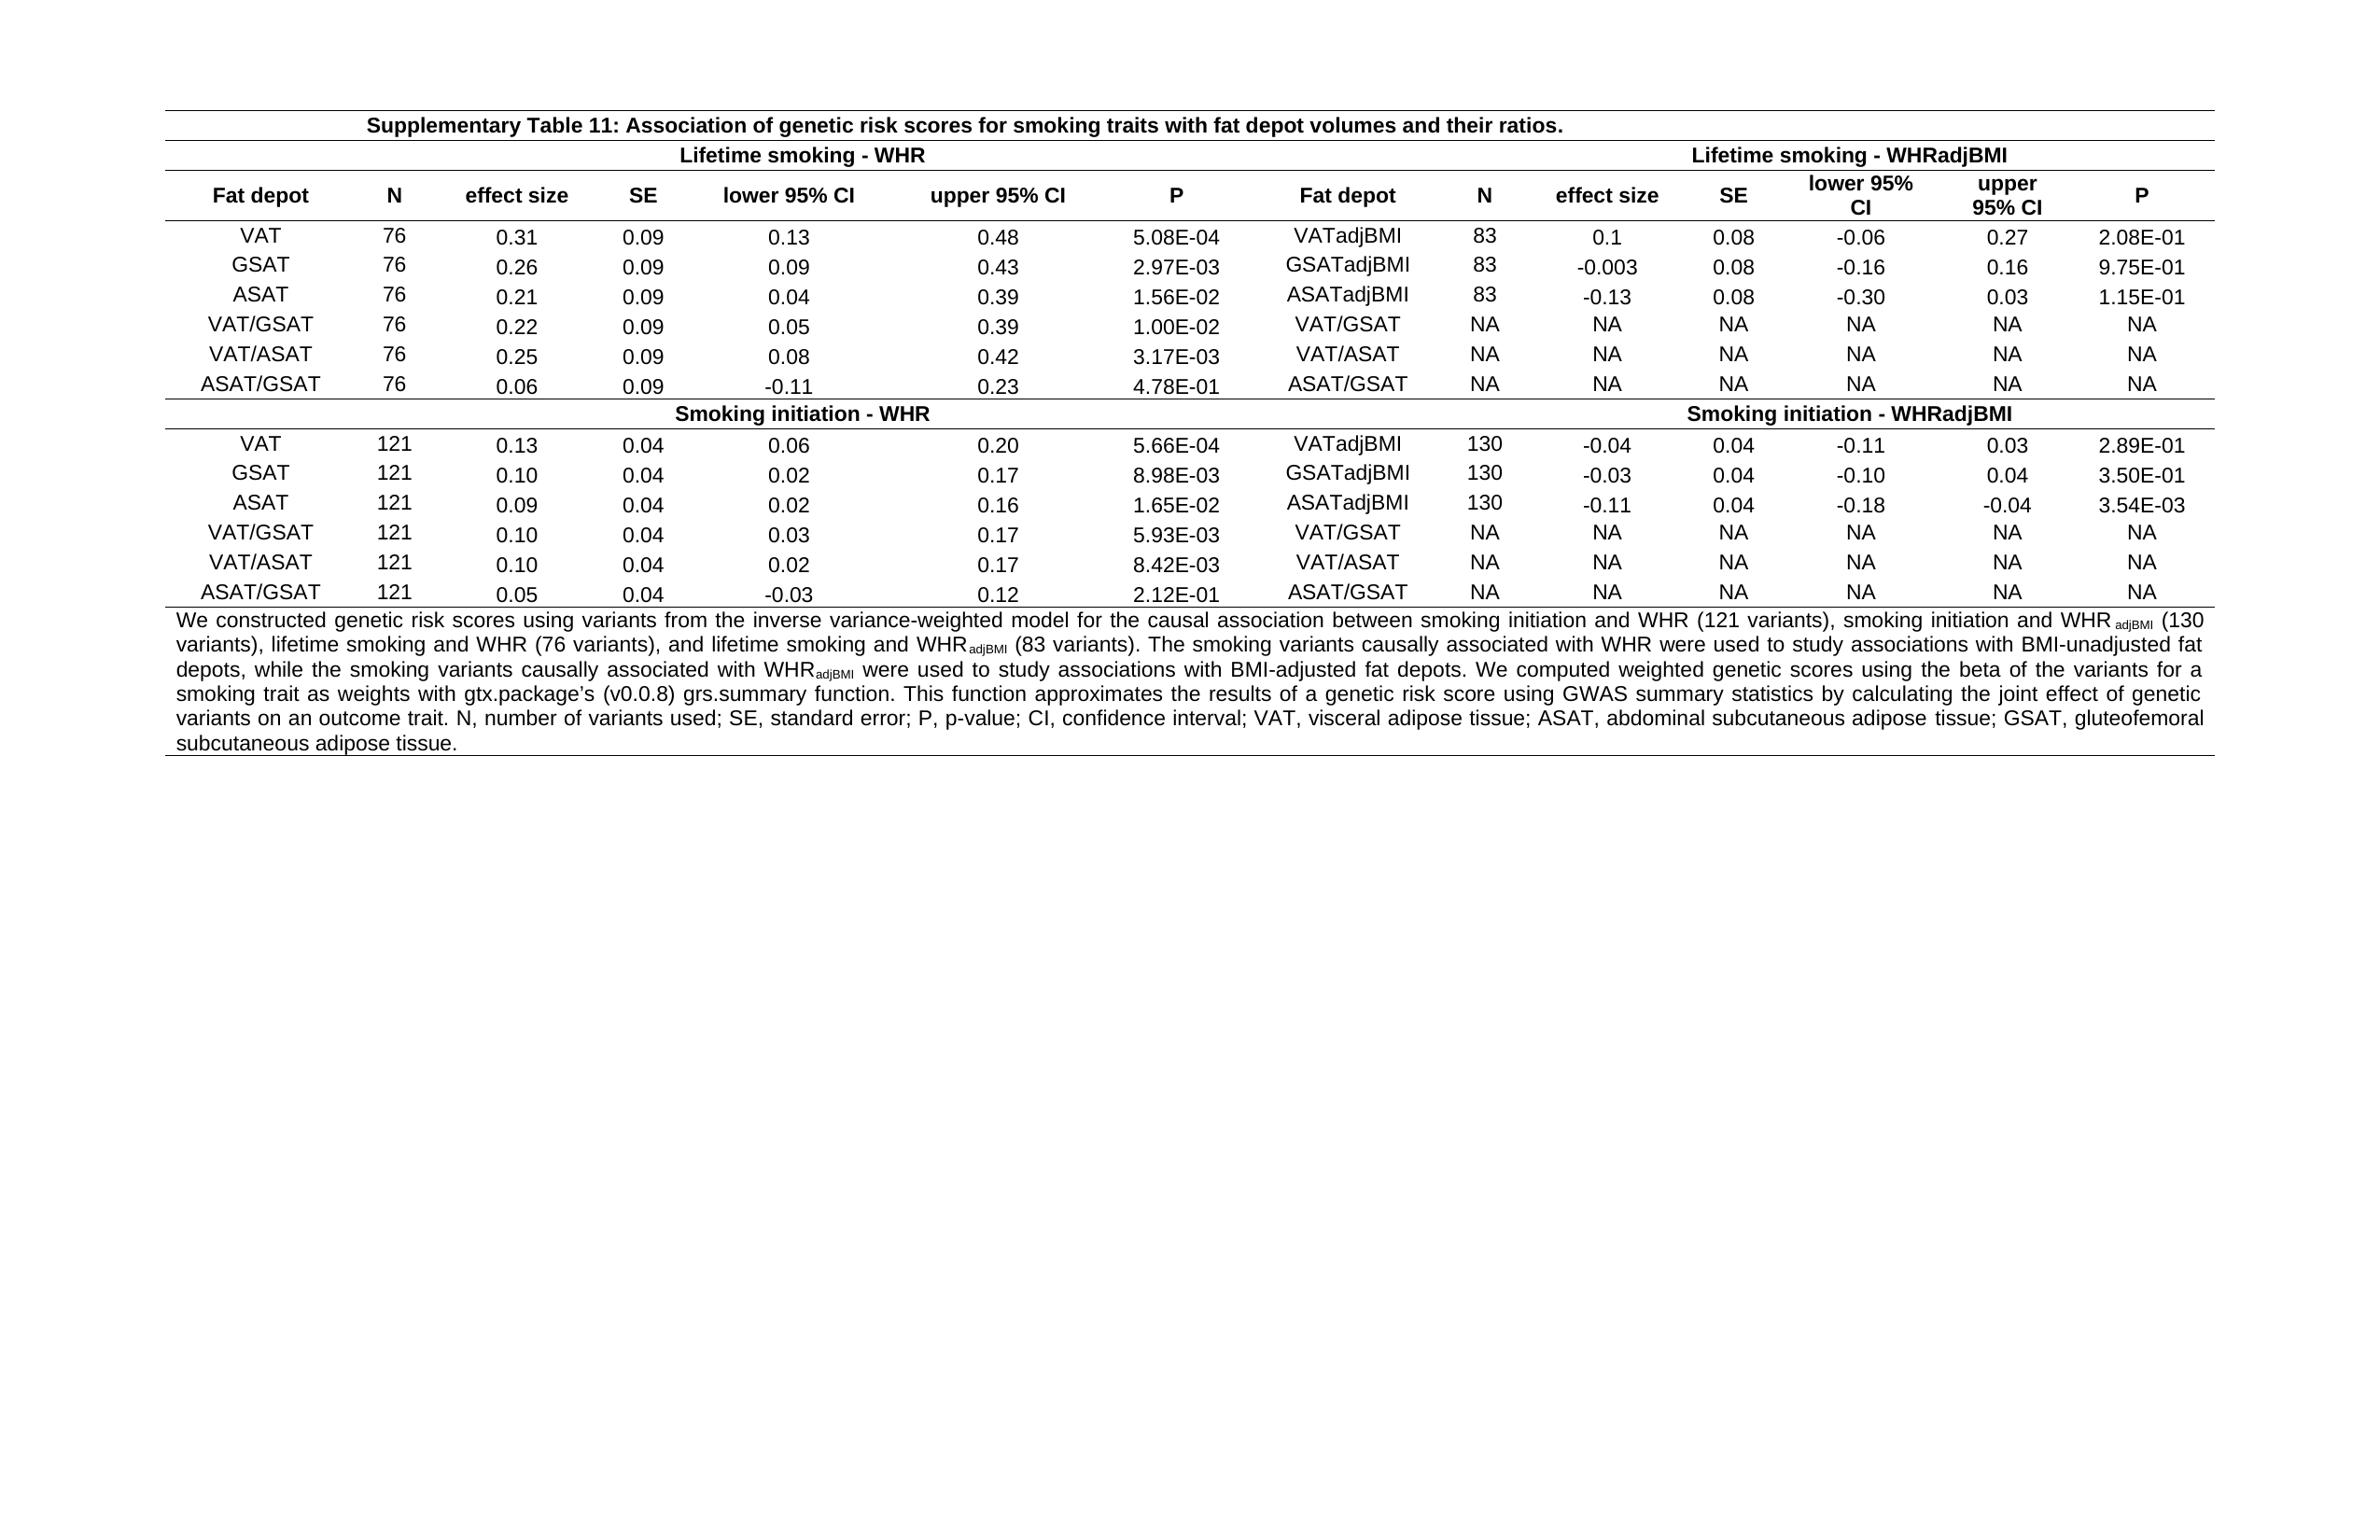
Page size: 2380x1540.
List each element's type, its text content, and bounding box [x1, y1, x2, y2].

table_cell 0.04 [1691, 458, 1776, 487]
table_cell NA [1776, 369, 1946, 399]
table_cell ASAT [165, 488, 356, 517]
table_cell N [356, 171, 433, 220]
table_cell NA [1946, 547, 2069, 577]
table_cell 0.08 [1691, 279, 1776, 309]
table_cell effect size [1523, 171, 1691, 220]
table_cell 0.10 [433, 547, 601, 577]
table_cell VATadjBMI [1250, 429, 1446, 458]
table_cell 0.10 [433, 517, 601, 547]
table_cell 2.97E-03 [1104, 250, 1249, 279]
table_cell 0.27 [1946, 221, 2069, 249]
table_cell [1250, 141, 1485, 170]
table_cell 130 [1447, 458, 1523, 487]
table_cell 0.22 [433, 309, 601, 339]
table_cell -0.16 [1776, 250, 1946, 279]
table_cell SE [601, 171, 685, 220]
table_cell 0.06 [433, 369, 601, 399]
table_cell 76 [356, 279, 433, 309]
table_cell -0.11 [685, 369, 892, 399]
table_cell Lifetime smoking - WHR [356, 141, 1249, 170]
table_cell NA [2069, 547, 2215, 577]
table_cell [165, 399, 356, 428]
table_cell NA [1447, 547, 1523, 577]
table_cell 0.09 [601, 279, 685, 309]
table_cell 8.98E-03 [1104, 458, 1249, 487]
table_cell 5.66E-04 [1104, 429, 1249, 458]
table_cell 0.20 [892, 429, 1103, 458]
table_cell NA [1447, 517, 1523, 547]
table_cell 0.02 [685, 458, 892, 487]
table_cell -0.11 [1776, 429, 1946, 458]
table_cell -0.04 [1523, 429, 1691, 458]
table_cell GSAT [165, 250, 356, 279]
table_cell 0.08 [1691, 221, 1776, 249]
table_cell GSAT [165, 458, 356, 487]
table_cell VAT/ASAT [165, 547, 356, 577]
table_cell 0.04 [601, 429, 685, 458]
table_cell -0.30 [1776, 279, 1946, 309]
table_cell NA [1523, 369, 1691, 399]
table_cell NA [1946, 309, 2069, 339]
table_cell Fat depot [1250, 171, 1446, 220]
table_cell NA [1776, 547, 1946, 577]
table_cell 76 [356, 339, 433, 369]
table_cell 0.03 [1946, 279, 2069, 309]
table_cell GSATadjBMI [1250, 458, 1446, 487]
table_cell 0.09 [601, 250, 685, 279]
table_cell ASAT [165, 279, 356, 309]
table_cell 0.04 [601, 517, 685, 547]
table_cell -0.18 [1776, 488, 1946, 517]
table_cell 0.04 [685, 279, 892, 309]
table_cell -0.03 [1523, 458, 1691, 487]
table_cell 76 [356, 221, 433, 249]
table_cell Lifetime smoking - WHRadjBMI [1485, 141, 2215, 170]
table_cell 0.04 [1691, 488, 1776, 517]
table_cell 0.03 [1946, 429, 2069, 458]
table_cell 0.39 [892, 309, 1103, 339]
table_cell NA [2069, 339, 2215, 369]
table_cell 83 [1447, 221, 1523, 249]
table_cell 121 [356, 517, 433, 547]
table_cell 0.16 [1946, 250, 2069, 279]
table_cell NA [1776, 577, 1946, 607]
table_cell NA [1691, 547, 1776, 577]
table_cell NA [2069, 577, 2215, 607]
table_cell 121 [356, 458, 433, 487]
table_cell 0.04 [1691, 429, 1776, 458]
table_cell -0.03 [685, 577, 892, 607]
table_cell 0.17 [892, 517, 1103, 547]
table_cell 0.08 [685, 339, 892, 369]
table_cell ASAT/GSAT [165, 369, 356, 399]
table_cell upper 95% CI [892, 171, 1103, 220]
table_cell NA [1523, 547, 1691, 577]
table_cell -0.04 [1946, 488, 2069, 517]
table_cell 0.21 [433, 279, 601, 309]
table_cell 4.78E-01 [1104, 369, 1249, 399]
table_cell ASATadjBMI [1250, 279, 1446, 309]
table_cell VAT/GSAT [1250, 309, 1446, 339]
table_cell 0.16 [892, 488, 1103, 517]
table_cell ASAT/GSAT [165, 577, 356, 607]
table_cell NA [1946, 517, 2069, 547]
table_cell 0.04 [601, 547, 685, 577]
table_cell NA [1946, 339, 2069, 369]
table_cell effect size [433, 171, 601, 220]
table_cell 0.09 [601, 309, 685, 339]
table_cell 5.08E-04 [1104, 221, 1249, 249]
table_cell 0.09 [601, 221, 685, 249]
table_cell 83 [1447, 279, 1523, 309]
table_cell lower 95% CI [1776, 171, 1946, 220]
table_cell 0.25 [433, 339, 601, 369]
table_cell 0.04 [601, 577, 685, 607]
table_cell VAT/GSAT [165, 309, 356, 339]
table_cell 0.04 [1946, 458, 2069, 487]
table_cell 0.03 [685, 517, 892, 547]
table_cell [1250, 399, 1485, 428]
table_cell 0.26 [433, 250, 601, 279]
table_cell 0.09 [601, 339, 685, 369]
table_cell SE [1691, 171, 1776, 220]
table_cell 0.48 [892, 221, 1103, 249]
table_cell NA [2069, 517, 2215, 547]
table_cell 76 [356, 309, 433, 339]
table_cell -0.10 [1776, 458, 1946, 487]
table_cell 0.04 [601, 488, 685, 517]
table_cell NA [1691, 309, 1776, 339]
table_cell 0.02 [685, 488, 892, 517]
table_cell 1.15E-01 [2069, 279, 2215, 309]
table_cell 0.10 [433, 458, 601, 487]
table_cell NA [1946, 577, 2069, 607]
table_cell 76 [356, 369, 433, 399]
table_cell -0.13 [1523, 279, 1691, 309]
table_cell VAT/ASAT [165, 339, 356, 369]
table_cell Smoking initiation - WHRadjBMI [1485, 399, 2215, 428]
table_cell 83 [1447, 250, 1523, 279]
table_cell NA [1776, 339, 1946, 369]
table_cell -0.11 [1523, 488, 1691, 517]
table_cell GSATadjBMI [1250, 250, 1446, 279]
table_cell VAT/ASAT [1250, 339, 1446, 369]
table_cell 121 [356, 488, 433, 517]
table_cell N [1447, 171, 1523, 220]
table_cell 0.39 [892, 279, 1103, 309]
table_cell 121 [356, 429, 433, 458]
table_cell -0.003 [1523, 250, 1691, 279]
table_cell VATadjBMI [1250, 221, 1446, 249]
table_cell NA [2069, 369, 2215, 399]
table_cell 0.08 [1691, 250, 1776, 279]
table_cell 0.43 [892, 250, 1103, 279]
table_cell 3.54E-03 [2069, 488, 2215, 517]
table_cell ASAT/GSAT [1250, 577, 1446, 607]
table_cell P [1104, 171, 1249, 220]
table_cell 1.65E-02 [1104, 488, 1249, 517]
table_cell 0.13 [433, 429, 601, 458]
table_cell 0.09 [601, 369, 685, 399]
table_cell lower 95% CI [685, 171, 892, 220]
table_cell upper 95% CI [1946, 171, 2069, 220]
table_cell 2.12E-01 [1104, 577, 1249, 607]
table_cell NA [1447, 577, 1523, 607]
table_cell 2.89E-01 [2069, 429, 2215, 458]
table_cell VAT/GSAT [1250, 517, 1446, 547]
table_cell 0.23 [892, 369, 1103, 399]
table_cell VAT [165, 221, 356, 249]
table_cell 0.12 [892, 577, 1103, 607]
table_header Supplementary Table 11: Association of genetic risk scores for smoking traits with fat depot volumes and their ratios. [356, 111, 2215, 140]
table_cell VAT/ASAT [1250, 547, 1446, 577]
table_cell 0.42 [892, 339, 1103, 369]
table_cell NA [1523, 577, 1691, 607]
table_cell NA [1523, 517, 1691, 547]
table_cell 0.1 [1523, 221, 1691, 249]
table_cell 0.02 [685, 547, 892, 577]
table_cell NA [1691, 517, 1776, 547]
table_cell 0.13 [685, 221, 892, 249]
table_cell NA [1691, 577, 1776, 607]
table_cell NA [1523, 339, 1691, 369]
table_cell [165, 141, 356, 170]
table_cell VAT [165, 429, 356, 458]
table_cell 130 [1447, 429, 1523, 458]
table_cell 0.04 [601, 458, 685, 487]
table_cell NA [1523, 309, 1691, 339]
table_cell NA [1447, 339, 1523, 369]
table_cell 0.06 [685, 429, 892, 458]
table_cell NA [1447, 309, 1523, 339]
table_cell P [2069, 171, 2215, 220]
table_cell We constructed genetic risk scores using variants from the inverse variance-weighted model for the causal association between smoking initiation and WHR (121 variants), smoking initiation and WHRadjBMI (130 variants), lifetime smoking and WHR (76 variants), and lifetime smoking and WHRadjBMI (83 variants). The smoking variants causally associated with WHR were used to study associations with BMI-unadjusted fat depots, while the smoking variants causally associated with WHRadjBMI were used to study associations with BMI-adjusted fat depots. We computed weighted genetic scores using the beta of the variants for a smoking trait as weights with gtx.package’s (v0.0.8) grs.summary function. This function approximates the results of a genetic risk score using GWAS summary statistics by calculating the joint effect of genetic variants on an outcome trait. N, number of variants used; SE, standard error; P, p-value; CI, confidence interval; VAT, visceral adipose tissue; ASAT, abdominal subcutaneous adipose tissue; GSAT, gluteofemoral subcutaneous adipose tissue. [165, 608, 2215, 755]
table_cell 5.93E-03 [1104, 517, 1249, 547]
table_cell NA [1691, 339, 1776, 369]
table_cell ASAT/GSAT [1250, 369, 1446, 399]
table_cell -0.06 [1776, 221, 1946, 249]
table_cell 121 [356, 547, 433, 577]
table_cell NA [1776, 517, 1946, 547]
table_cell 1.56E-02 [1104, 279, 1249, 309]
table_cell 130 [1447, 488, 1523, 517]
table_cell Smoking initiation - WHR [356, 399, 1249, 428]
table_cell NA [2069, 309, 2215, 339]
table_cell NA [1691, 369, 1776, 399]
table_cell 3.50E-01 [2069, 458, 2215, 487]
table_cell 8.42E-03 [1104, 547, 1249, 577]
table_cell 76 [356, 250, 433, 279]
table_cell 2.08E-01 [2069, 221, 2215, 249]
table_cell 0.09 [685, 250, 892, 279]
table_cell ASATadjBMI [1250, 488, 1446, 517]
table_cell 0.05 [433, 577, 601, 607]
table_cell Fat depot [165, 171, 356, 220]
table_cell 3.17E-03 [1104, 339, 1249, 369]
table_cell NA [1447, 369, 1523, 399]
table_cell 0.05 [685, 309, 892, 339]
table_cell 0.17 [892, 547, 1103, 577]
table_cell VAT/GSAT [165, 517, 356, 547]
table_cell NA [1946, 369, 2069, 399]
table_header [165, 111, 356, 140]
table_cell 0.17 [892, 458, 1103, 487]
table_cell 1.00E-02 [1104, 309, 1249, 339]
table_cell 121 [356, 577, 433, 607]
table_cell 9.75E-01 [2069, 250, 2215, 279]
table_cell NA [1776, 309, 1946, 339]
table_cell 0.31 [433, 221, 601, 249]
table_cell 0.09 [433, 488, 601, 517]
